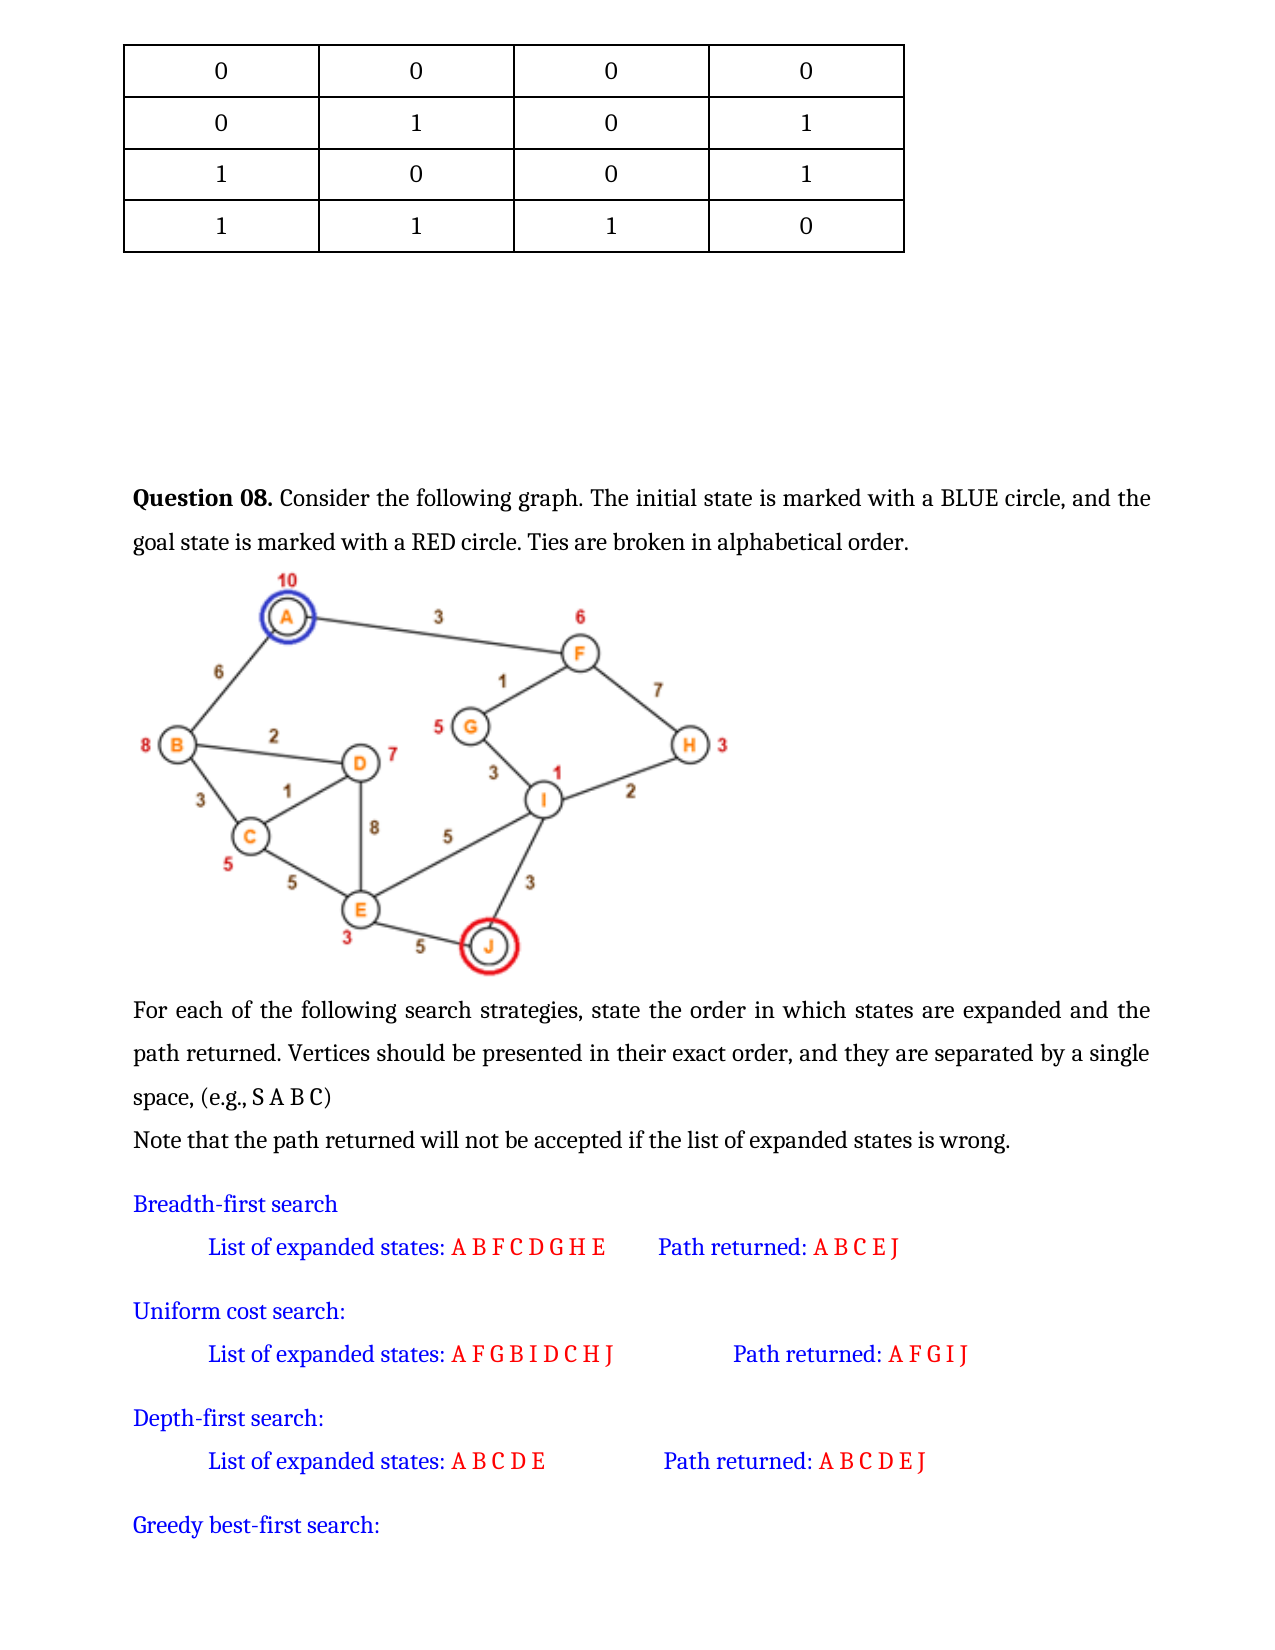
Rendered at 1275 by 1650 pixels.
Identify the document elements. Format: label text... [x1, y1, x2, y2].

picture [132, 570, 737, 982]
table_cell 0 [320, 46, 513, 96]
table_cell 0 [710, 201, 903, 251]
text Question 08. Consider the following graph. The initial state is marked with a BLUE circle, and the goal state is marked with a RED circle. Ties are broken in alphabetical order. [133, 484, 1152, 556]
text Note that the path returned will not be accepted if the list of expanded states is wrong. [133, 1126, 1152, 1154]
table_cell 0 [125, 98, 318, 148]
table_cell 0 [515, 150, 708, 199]
table_cell 1 [125, 150, 318, 199]
text Breadth-first search [133, 1189, 1152, 1218]
table_cell 0 [125, 46, 318, 96]
text Uniform cost search: [133, 1297, 1152, 1325]
text List of expanded states: A F G B I D C H J Path returned: A F G I J [133, 1340, 1152, 1368]
table_cell 0 [515, 98, 708, 148]
table_cell 0 [710, 46, 903, 96]
table_cell 1 [320, 98, 513, 148]
table_cell 0 [320, 150, 513, 199]
table_cell 1 [320, 201, 513, 251]
table_cell 1 [515, 201, 708, 251]
table_cell 1 [710, 98, 903, 148]
text Greedy best-first search: [133, 1511, 1152, 1539]
table_cell 1 [710, 150, 903, 199]
text List of expanded states: A B C D E Path returned: A B C D E J [133, 1447, 1152, 1476]
text For each of the following search strategies, state the order in which states are expanded and the path returned. Vertices should be presented in their exact order, and they are separated by a single space, (e.g., S A B C) [133, 996, 1152, 1111]
table_cell 0 [515, 46, 708, 96]
text Depth-first search: [133, 1404, 1152, 1432]
text List of expanded states: A B F C D G H E Path returned: A B C E J [133, 1233, 1152, 1261]
table_cell 1 [125, 201, 318, 251]
